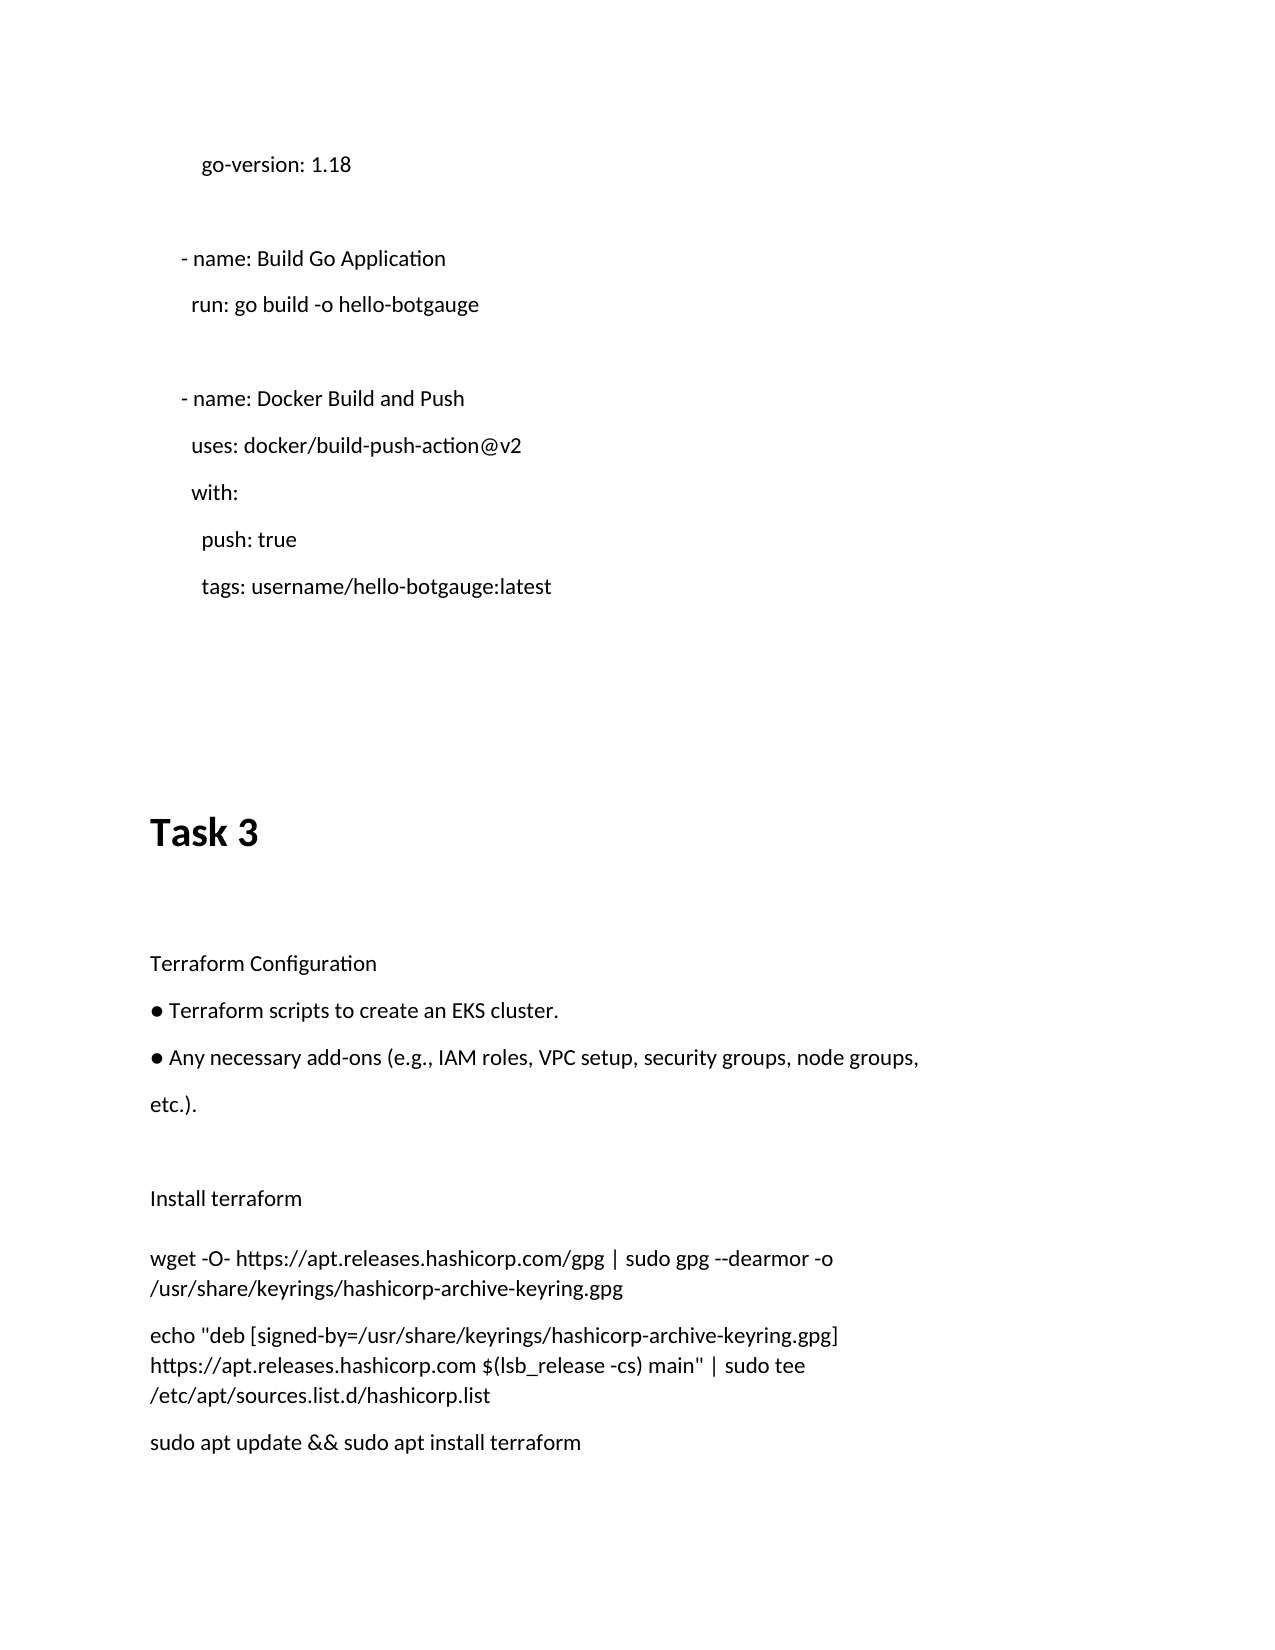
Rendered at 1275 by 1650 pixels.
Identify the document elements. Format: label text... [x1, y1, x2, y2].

text ● Terraform scripts to create an EKS cluster. [150, 996, 1125, 1024]
text go-version: 1.18 [150, 150, 1125, 178]
text tags: username/hello-botgauge:latest [150, 572, 1125, 600]
text sudo apt update && sudo apt install terraform [150, 1428, 1125, 1457]
text run: go build -o hello-botgauge [150, 291, 1125, 319]
text with: [150, 478, 1125, 506]
text - name: Build Go Application [150, 244, 1125, 272]
text uses: docker/build-push-action@v2 [150, 431, 1125, 459]
text Terraform Configuration [150, 949, 1125, 977]
text ● Any necessary add-ons (e.g., IAM roles, VPC setup, security groups, node groups, [150, 1043, 1125, 1071]
text Install terraform wget -O- https://apt.releases.hashicorp.com/gpg | sudo gpg --dearmor -o /usr/share/keyrings/hashicorp-archive-keyring.gpg [150, 1184, 1125, 1302]
text - name: Docker Build and Push [150, 384, 1125, 412]
text etc.). [150, 1090, 1125, 1118]
text echo "deb [signed-by=/usr/share/keyrings/hashicorp-archive-keyring.gpg] https://apt.releases.hashicorp.com $(lsb_release -cs) main" | sudo tee /etc/apt/sources.list.d/hashicorp.list [150, 1321, 1125, 1410]
text push: true [150, 525, 1125, 553]
text Task 3 [150, 806, 1125, 857]
